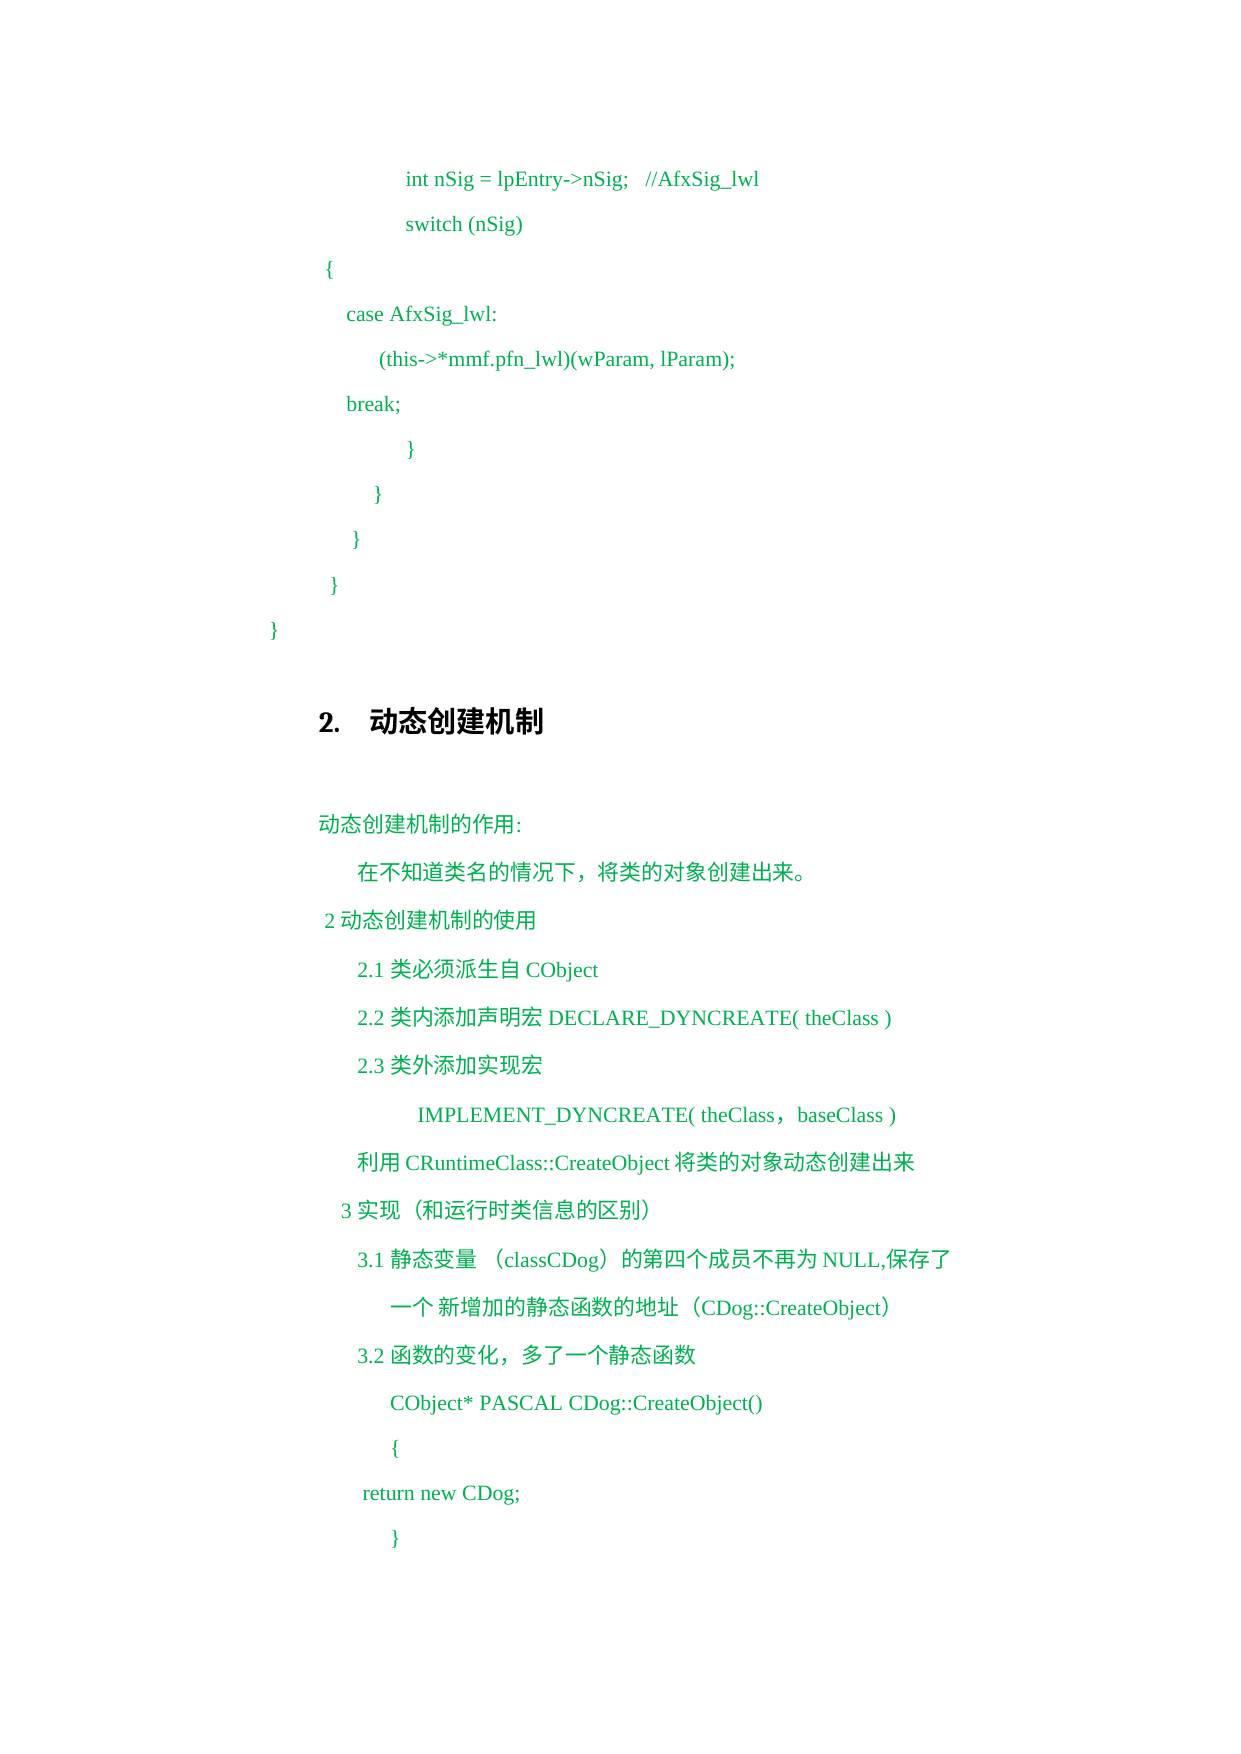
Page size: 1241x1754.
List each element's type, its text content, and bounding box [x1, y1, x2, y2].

list case AfxSig_lwl: [269, 297, 1053, 330]
text IMPLEMENT_DYNCREATE( theClass，baseClass ) [319, 1096, 1053, 1129]
text 3 实现（和运行时类信息的区别） [319, 1193, 1053, 1225]
list switch (nSig) [269, 207, 1053, 239]
text 动态创建机制的作用: [319, 806, 1053, 839]
text 利用CRuntimeClass::CreateObject将类的对象动态创建出来 [319, 1144, 1053, 1177]
text } [319, 1521, 1053, 1554]
list } [269, 613, 1053, 646]
text CObject* PASCAL CDog::CreateObject() [319, 1386, 1053, 1419]
list } [269, 433, 1053, 465]
text 一个 新增加的静态函数的地址（CDog::CreateObject） [319, 1289, 1053, 1322]
text 3.1 静态变量 （classCDog）的第四个成员不再为NULL,保存了 [319, 1241, 1053, 1274]
list } [269, 523, 1053, 555]
subtitle 动态创建机制 [319, 687, 1053, 752]
text 2.3 类外添加实现宏 [319, 1048, 1053, 1080]
list { [269, 252, 1053, 285]
text return new CDog; [319, 1476, 1053, 1509]
text 2 动态创建机制的使用 [319, 903, 1053, 935]
list } [269, 478, 1053, 510]
text 2.2 类内添加声明宏 DECLARE_DYNCREATE( theClass ) [319, 999, 1053, 1032]
list int nSig = lpEntry->nSig; //AfxSig_lwl [269, 162, 1053, 194]
text { [319, 1431, 1053, 1464]
text 在不知道类名的情况下，将类的对象创建出来。 [319, 854, 1053, 887]
text 3.2 函数的变化，多了一个静态函数 [319, 1338, 1053, 1370]
list (this->*mmf.pfn_lwl)(wParam, lParam); [269, 342, 1053, 375]
list } [269, 568, 1053, 600]
text 2.1 类必须派生自CObject [319, 951, 1053, 984]
list break; [269, 387, 1053, 420]
